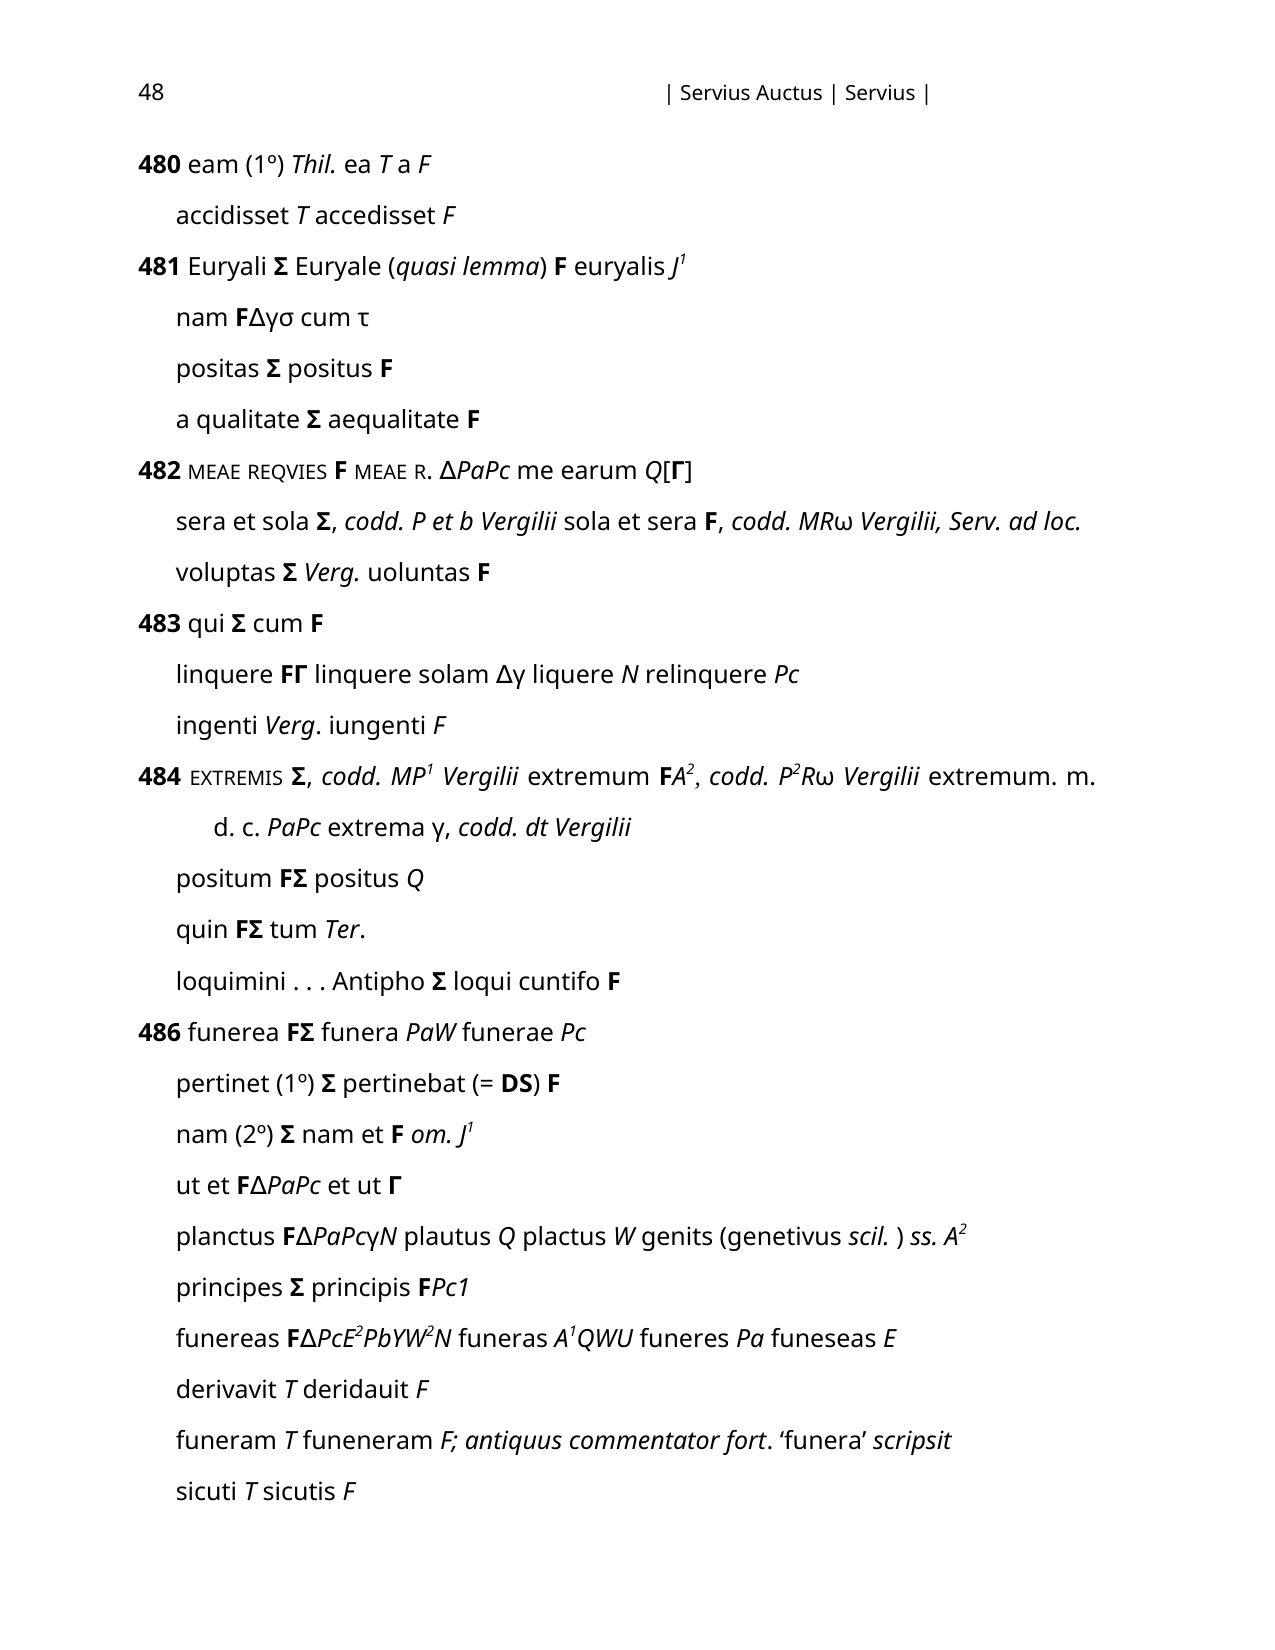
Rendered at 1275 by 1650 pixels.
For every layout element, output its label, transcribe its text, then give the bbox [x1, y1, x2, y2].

text ut et F∆PaPc et ut Γ [176, 1167, 1097, 1201]
text nam F∆γσ cum τ [176, 299, 1097, 334]
text pertinet (1º) Σ pertinebat (= DS) F [176, 1065, 1097, 1099]
text positas Σ positus F [176, 351, 1097, 385]
text nam (2º) Σ nam et F om. J1 [176, 1116, 1097, 1150]
text planctus F∆PaPcγN plautus Q plactus W genits (genetivus scil. ) ss. A2 [176, 1218, 1097, 1252]
text sicuti T sicutis F [176, 1473, 1097, 1508]
text funeram T funeneram F; antiquus commentator fort. ‘funera’ scripsit [176, 1422, 1097, 1457]
text positum FΣ positus Q [176, 861, 1097, 895]
text principes Σ principis FPc1 [176, 1269, 1097, 1303]
text funereas F∆PcE2PbYW2N funeras A1QWU funeres Pa funeseas E [176, 1320, 1097, 1354]
text sera et sola Σ, codd. P et b Vergilii sola et sera F, codd. MRω Vergilii, Serv. ad loc. [176, 504, 1097, 538]
text 480 eam (1º) Thil. ea T a F [138, 146, 1097, 181]
text linquere FΓ linquere solam ∆γ liquere N relinquere Pc [176, 657, 1097, 691]
text 486 funerea FΣ funera PaW funerae Pc [138, 1014, 1097, 1048]
text 481 Euryali Σ Euryale (quasi lemma) F euryalis J1 [138, 248, 1097, 283]
text 482 meae reqvies F meae r. ∆PaPc me earum Q[Γ] [138, 453, 1097, 487]
text quin FΣ tum Ter. [176, 912, 1097, 946]
text voluptas Σ Verg. uoluntas F [176, 555, 1097, 589]
text 484 extremis Σ, codd. MP1 Vergilii extremum FA2, codd. P2Rω Vergilii extremum. m. d. c. PaPc extrema γ, codd. dt Vergilii [138, 759, 1097, 844]
text 483 qui Σ cum F [138, 606, 1097, 640]
text ingenti Verg. iungenti F [176, 708, 1097, 742]
text derivavit T deridauit F [176, 1371, 1097, 1406]
text loquimini . . . Antipho Σ loqui cuntifo F [176, 963, 1097, 997]
text accidisset T accedisset F [176, 197, 1097, 232]
text a qualitate Σ aequalitate F [176, 402, 1097, 436]
